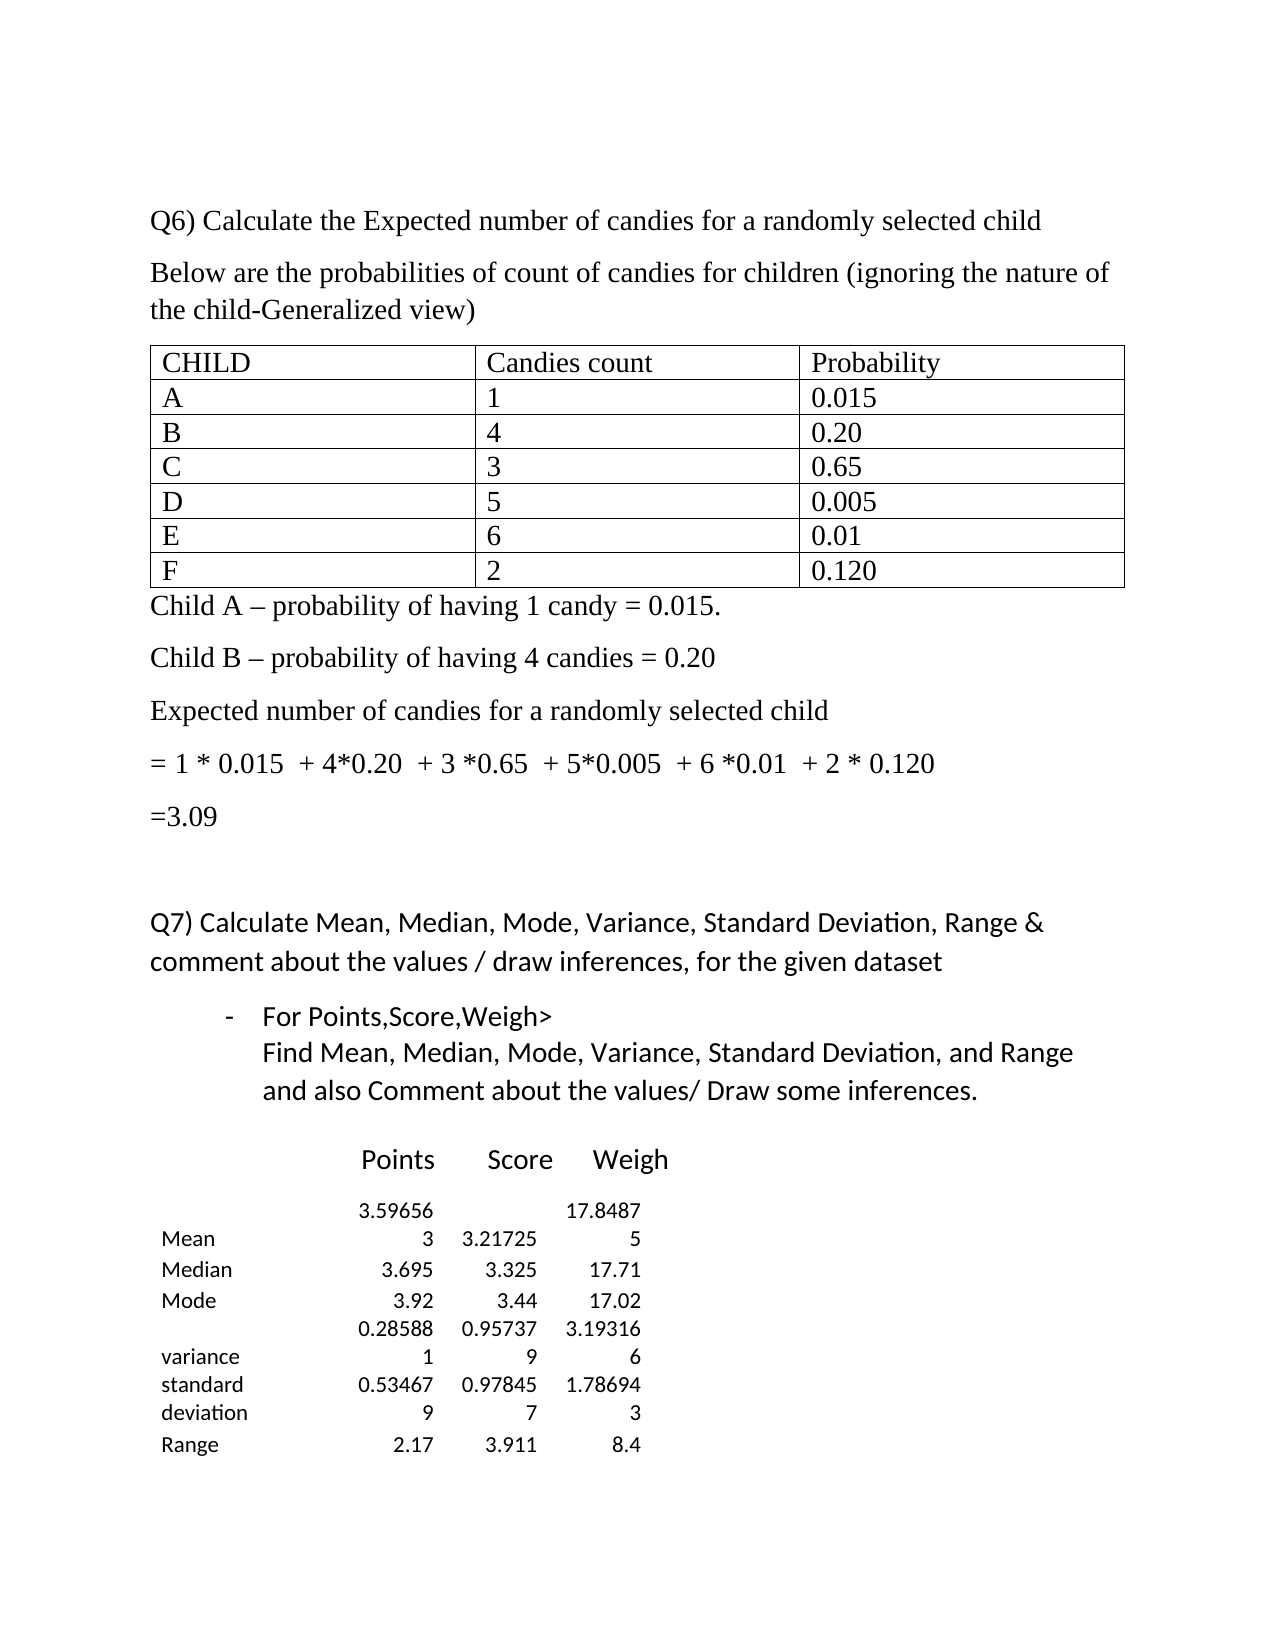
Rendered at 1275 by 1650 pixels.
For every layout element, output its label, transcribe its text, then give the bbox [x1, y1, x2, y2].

text Q7) Calculate Mean, Median, Mode, Variance, Standard Deviation, Range & comment about the values / draw inferences, for the given dataset [150, 904, 1125, 979]
table_cell standard deviation [150, 1371, 341, 1427]
table_cell 17.02 [548, 1283, 652, 1314]
table_cell 0.005 [800, 484, 1124, 517]
table_cell 5 [476, 484, 799, 517]
table_cell Mode [150, 1283, 341, 1314]
table_cell 0.65 [800, 449, 1124, 483]
table_header 3.596563 [341, 1196, 445, 1252]
text Below are the probabilities of count of candies for children (ignoring the nature of the child-Generalized view) [150, 256, 1125, 325]
table_cell 6 [476, 519, 799, 552]
table_cell 0.978457 [445, 1371, 548, 1427]
table_header Probability [800, 346, 1124, 379]
table_cell D [151, 484, 475, 517]
table_cell A [151, 380, 475, 414]
table_cell 3.193166 [548, 1315, 652, 1371]
table_cell 0.285881 [341, 1315, 445, 1371]
list For Points,Score,Weigh> [225, 998, 1125, 1034]
table_cell 3.325 [445, 1252, 548, 1283]
table_cell 3 [476, 449, 799, 483]
text = 1 * 0.015 + 4*0.20 + 3 *0.65 + 5*0.005 + 6 *0.01 + 2 * 0.120 [150, 746, 1125, 780]
text Expected number of candies for a randomly selected child [150, 693, 1125, 727]
table_cell F [151, 553, 475, 587]
table_cell B [151, 415, 475, 448]
table_header 3.21725 [445, 1196, 548, 1252]
table_cell 0.534679 [341, 1371, 445, 1427]
table_cell 3.92 [341, 1283, 445, 1314]
table_cell 0.015 [800, 380, 1124, 414]
table_cell 3.911 [445, 1427, 548, 1458]
table_cell E [151, 519, 475, 552]
text Child B – probability of having 4 candies = 0.20 [150, 641, 1125, 674]
text =3.09 [150, 799, 1125, 832]
table_cell 0.20 [800, 415, 1124, 448]
table_cell 1.786943 [548, 1371, 652, 1427]
list Points Score Weigh [262, 1141, 1125, 1176]
table_cell 4 [476, 415, 799, 448]
table_cell 2.17 [341, 1427, 445, 1458]
table_cell C [151, 449, 475, 483]
table_cell variance [150, 1315, 341, 1371]
list Find Mean, Median, Mode, Variance, Standard Deviation, and Range and also Comment about the values/ Draw some inferences. [262, 1034, 1125, 1108]
table_header CHILD [151, 346, 475, 379]
table_cell 2 [476, 553, 799, 587]
table_cell 0.120 [800, 553, 1124, 587]
table_cell 3.44 [445, 1283, 548, 1314]
table_cell Median [150, 1252, 341, 1283]
table_cell 3.695 [341, 1252, 445, 1283]
text Q6) Calculate the Expected number of candies for a randomly selected child [150, 203, 1125, 236]
table_header Candies count [476, 346, 799, 379]
table_header Mean [150, 1196, 341, 1252]
table_cell Range [150, 1427, 341, 1458]
table_header 17.84875 [548, 1196, 652, 1252]
table_cell 0.957379 [445, 1315, 548, 1371]
table_cell 0.01 [800, 519, 1124, 552]
text Child A – probability of having 1 candy = 0.015. [150, 588, 1125, 621]
table_cell 1 [476, 380, 799, 414]
table_cell 17.71 [548, 1252, 652, 1283]
table_cell 8.4 [548, 1427, 652, 1458]
